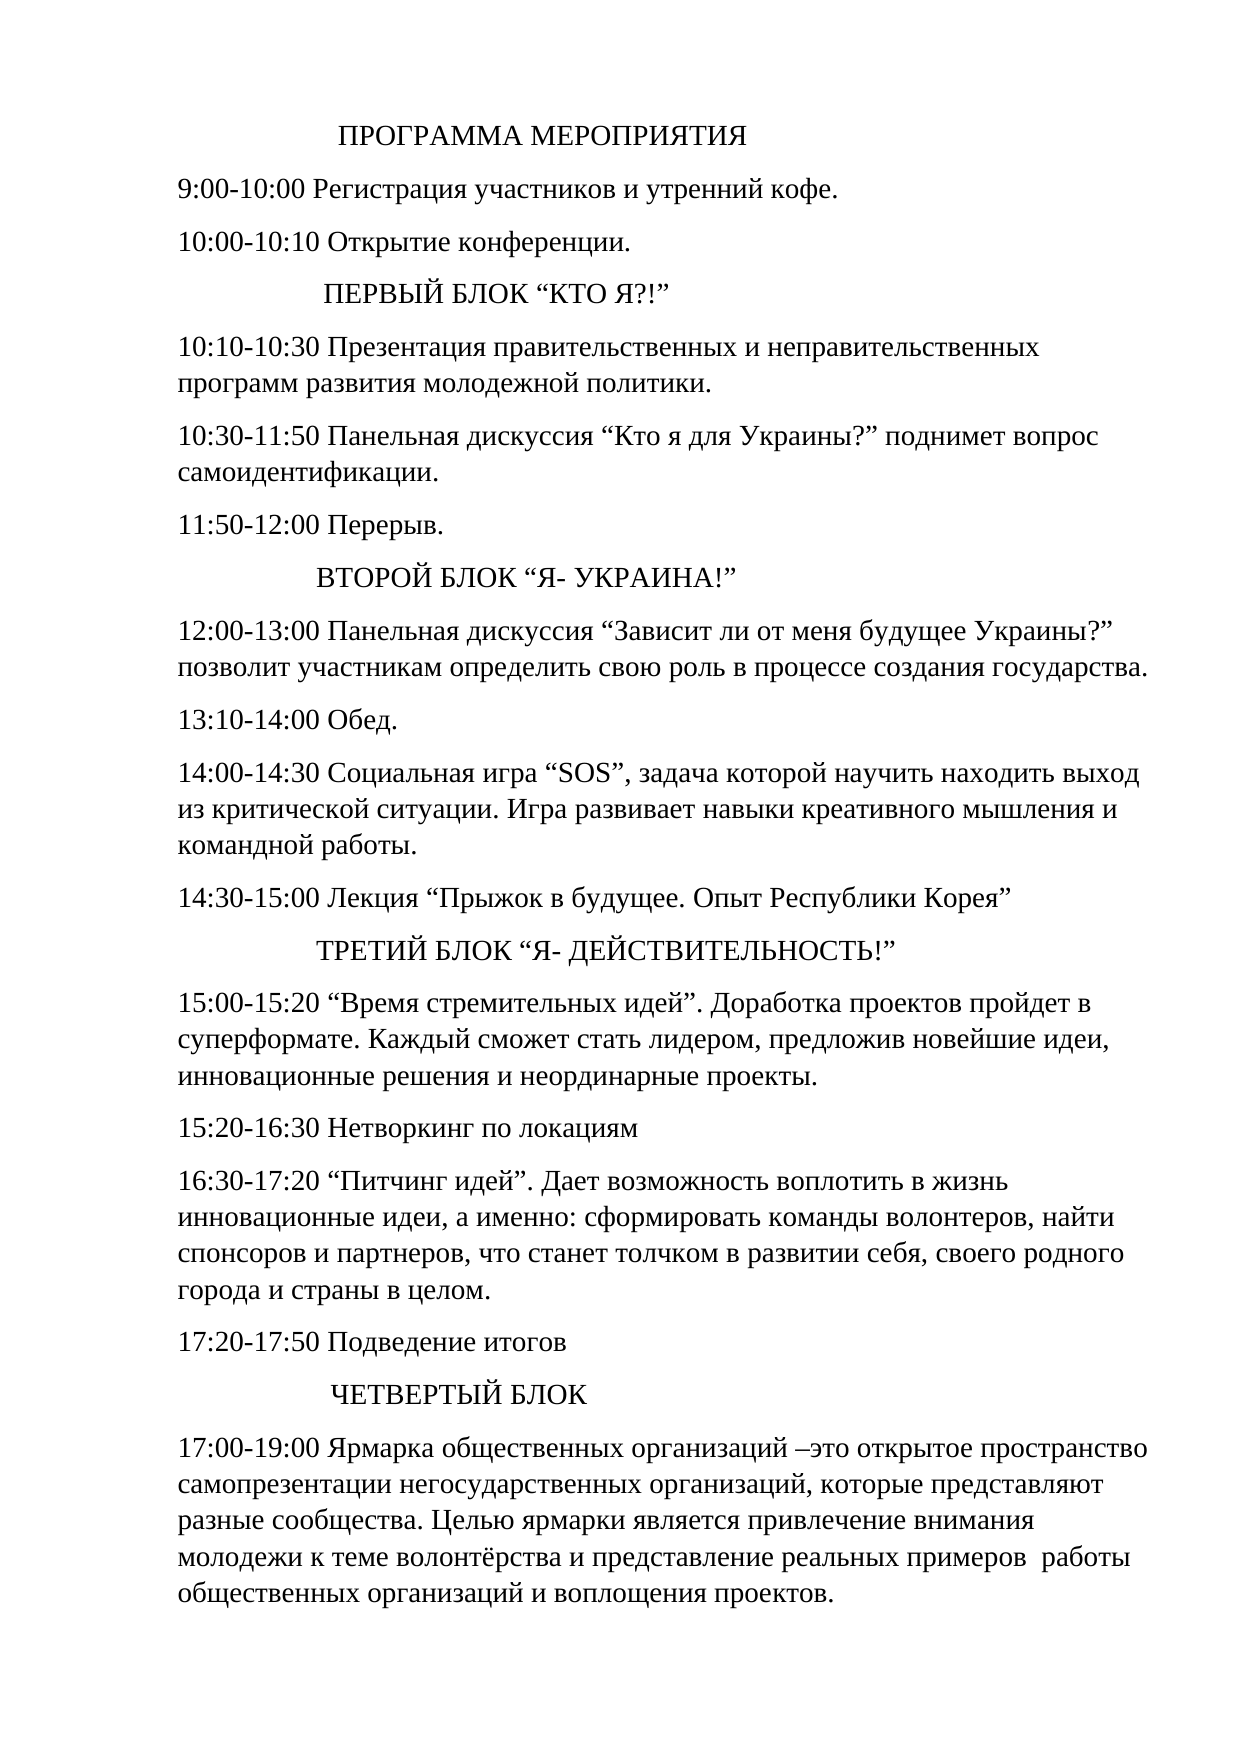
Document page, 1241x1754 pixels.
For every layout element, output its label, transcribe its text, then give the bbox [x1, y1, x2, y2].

text 14:30-15:00 Лекция “Прыжок в будущее. Опыт Республики Корея” [177, 880, 1152, 913]
text 13:10-14:00 Обед. [177, 702, 1152, 735]
text 15:00-15:20 “Время стремительных идей”. Доработка проектов пройдет в суперформате. Каждый сможет стать лидером, предложив новейшие идеи, инновационные решения и неординарные проекты. [177, 985, 1152, 1091]
text ВТОРОЙ БЛОК “Я- УКРАИНА!” [177, 560, 1152, 594]
text 15:20-16:30 Нетворкинг по локациям [177, 1111, 1152, 1144]
text 9:00-10:00 Регистрация участников и утренний кофе. [177, 171, 1152, 204]
text 14:00-14:30 Социальная игра “SOS”, задача которой научить находить выход из критической ситуации. Игра развивает навыки креативного мышления и командной работы. [177, 755, 1152, 861]
text 10:10-10:30 Презентация правительственных и неправительственных программ развития молодежной политики. [177, 329, 1152, 399]
text ЧЕТВЕРТЫЙ БЛОК [177, 1377, 1152, 1411]
text 17:20-17:50 Подведение итогов [177, 1324, 1152, 1358]
text ПРОГРАММА МЕРОПРИЯТИЯ [177, 118, 1152, 152]
text 10:00-10:10 Открытие конференции. [177, 224, 1152, 257]
text 11:50-12:00 Перерыв. [177, 507, 1152, 541]
text ПЕРВЫЙ БЛОК “КТО Я?!” [177, 277, 1152, 310]
text 17:00-19:00 Ярмарка общественных организаций –это открытое пространство самопрезентации негосударственных организаций, которые представляют разные сообщества. Целью ярмарки является привлечение внимания молодежи к теме волонтёрства и представление реальных примеров работы общественных организаций и воплощения проектов. [177, 1430, 1152, 1608]
text 10:30-11:50 Панельная дискуссия “Кто я для Украины?” поднимет вопрос самоидентификации. [177, 418, 1152, 488]
text 12:00-13:00 Панельная дискуссия “Зависит ли от меня будущее Украины?” позволит участникам определить свою роль в процессе создания государства. [177, 613, 1152, 683]
text ТРЕТИЙ БЛОК “Я- ДЕЙСТВИТЕЛЬНОСТЬ!” [177, 933, 1152, 966]
text 16:30-17:20 “Питчинг идей”. Дает возможность воплотить в жизнь инновационные идеи, а именно: сформировать команды волонтеров, найти спонсоров и партнеров, что станет толчком в развитии себя, своего родного города и страны в целом. [177, 1163, 1152, 1305]
